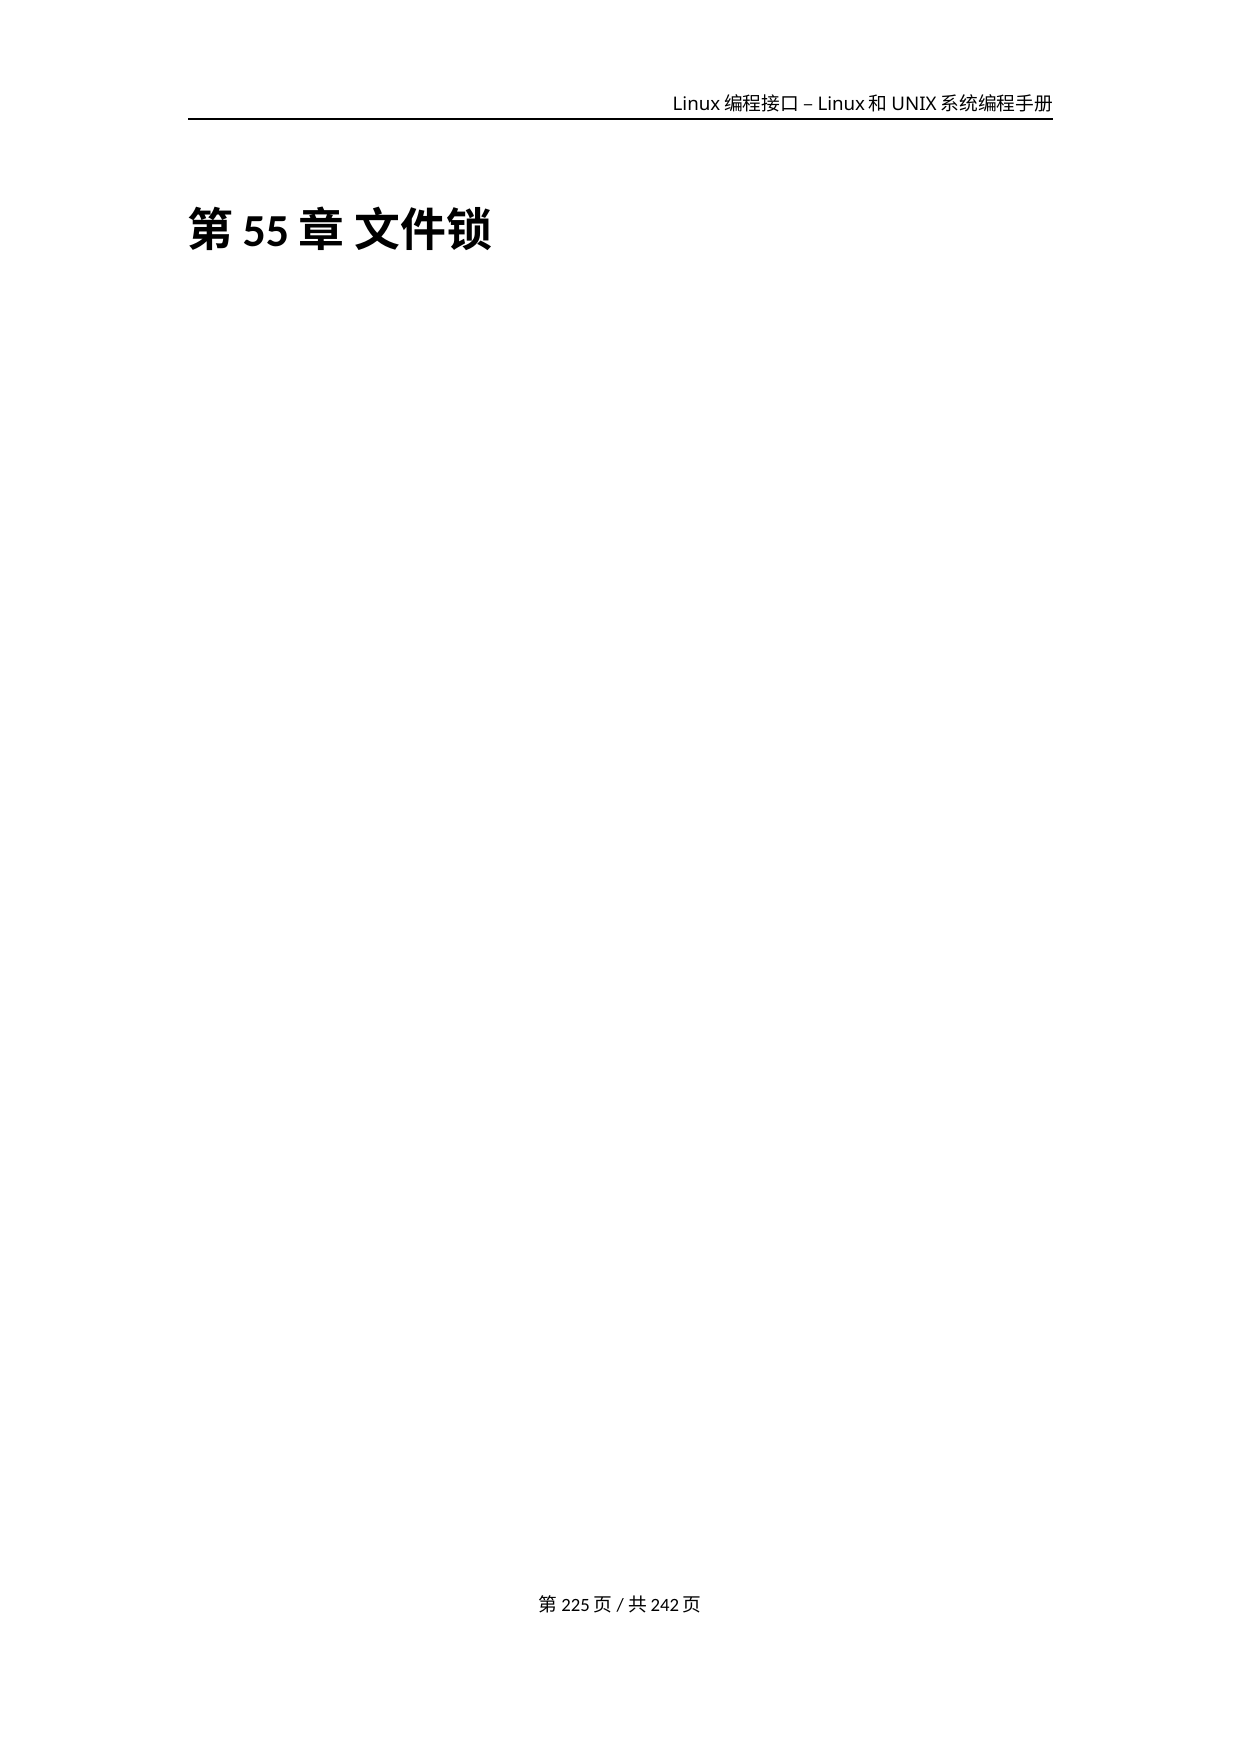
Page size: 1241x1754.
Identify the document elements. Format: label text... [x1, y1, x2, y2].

subtitle 第55章 文件锁 [187, 192, 1053, 260]
